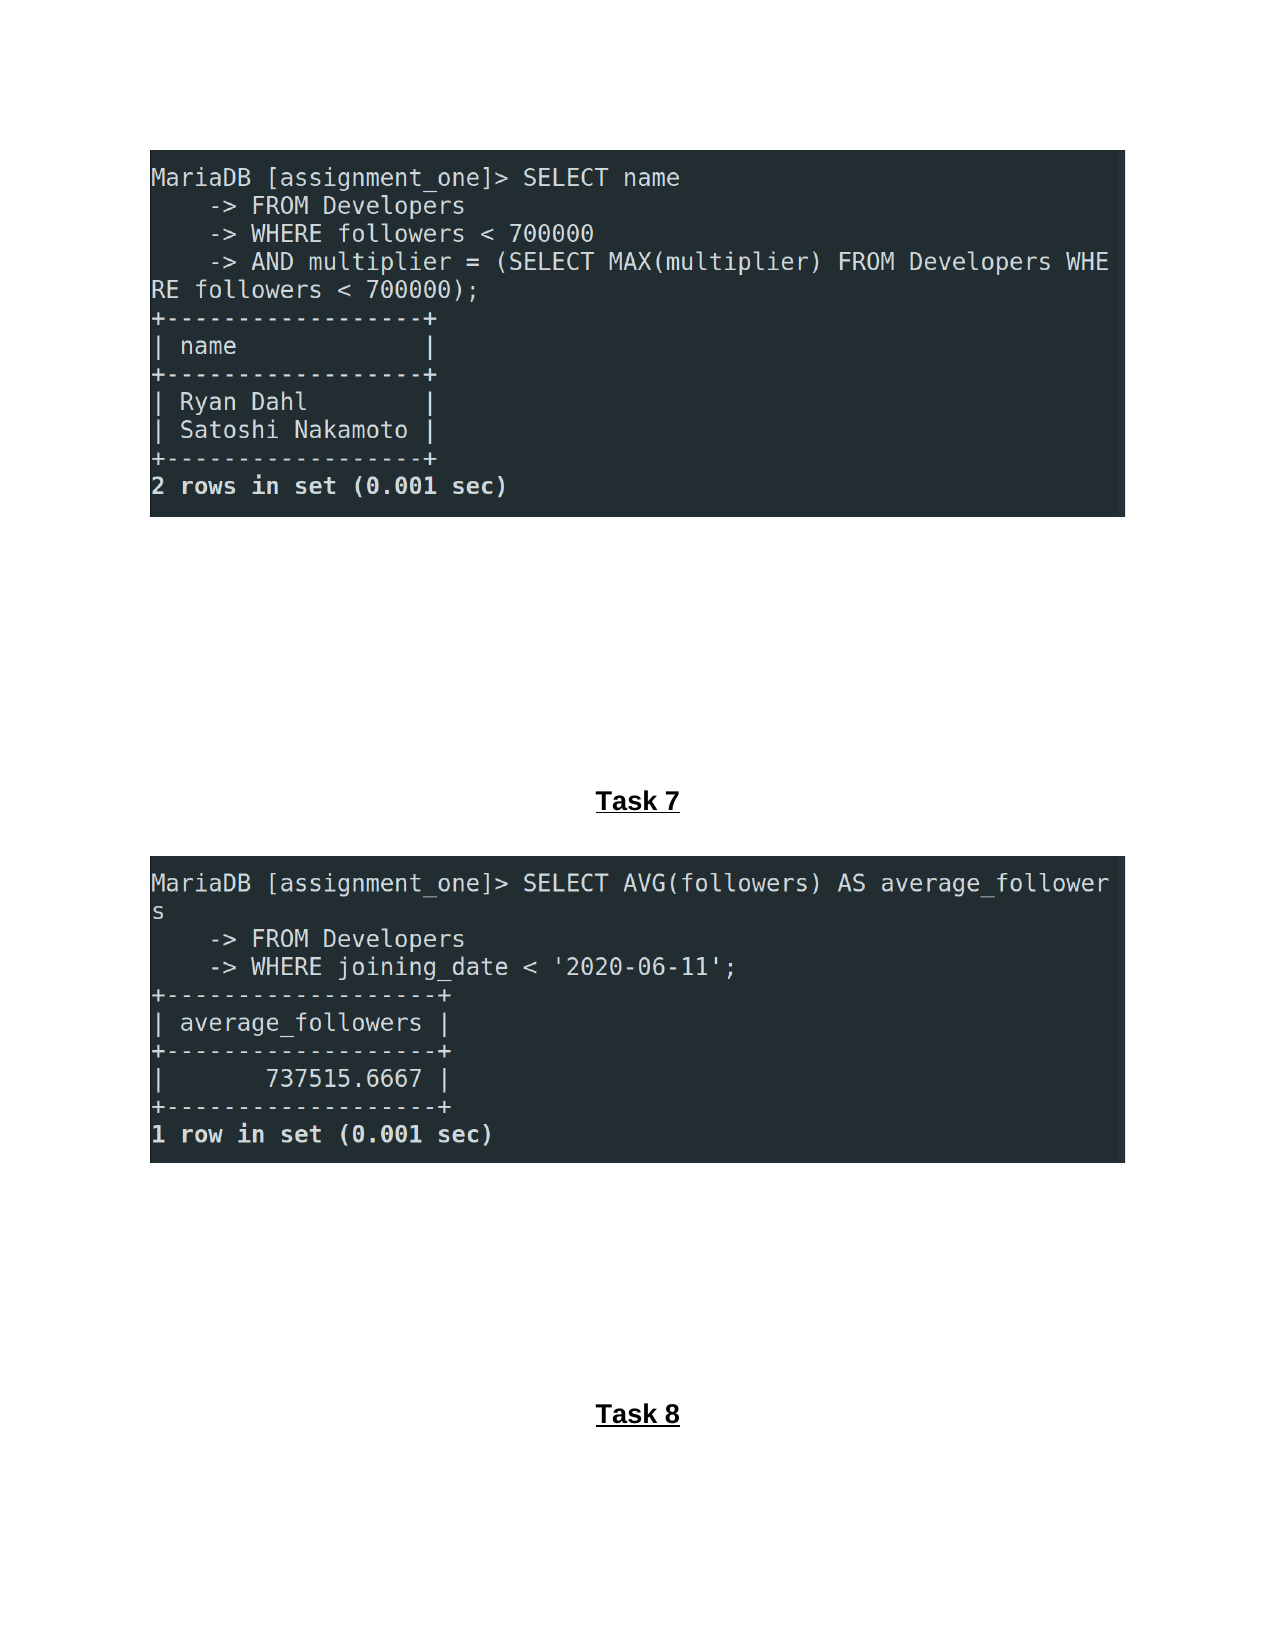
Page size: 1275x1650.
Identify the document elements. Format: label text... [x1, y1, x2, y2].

picture [150, 150, 1125, 517]
text Task 7 [150, 785, 1125, 816]
picture [150, 856, 1125, 1163]
text Task 8 [150, 1398, 1125, 1429]
